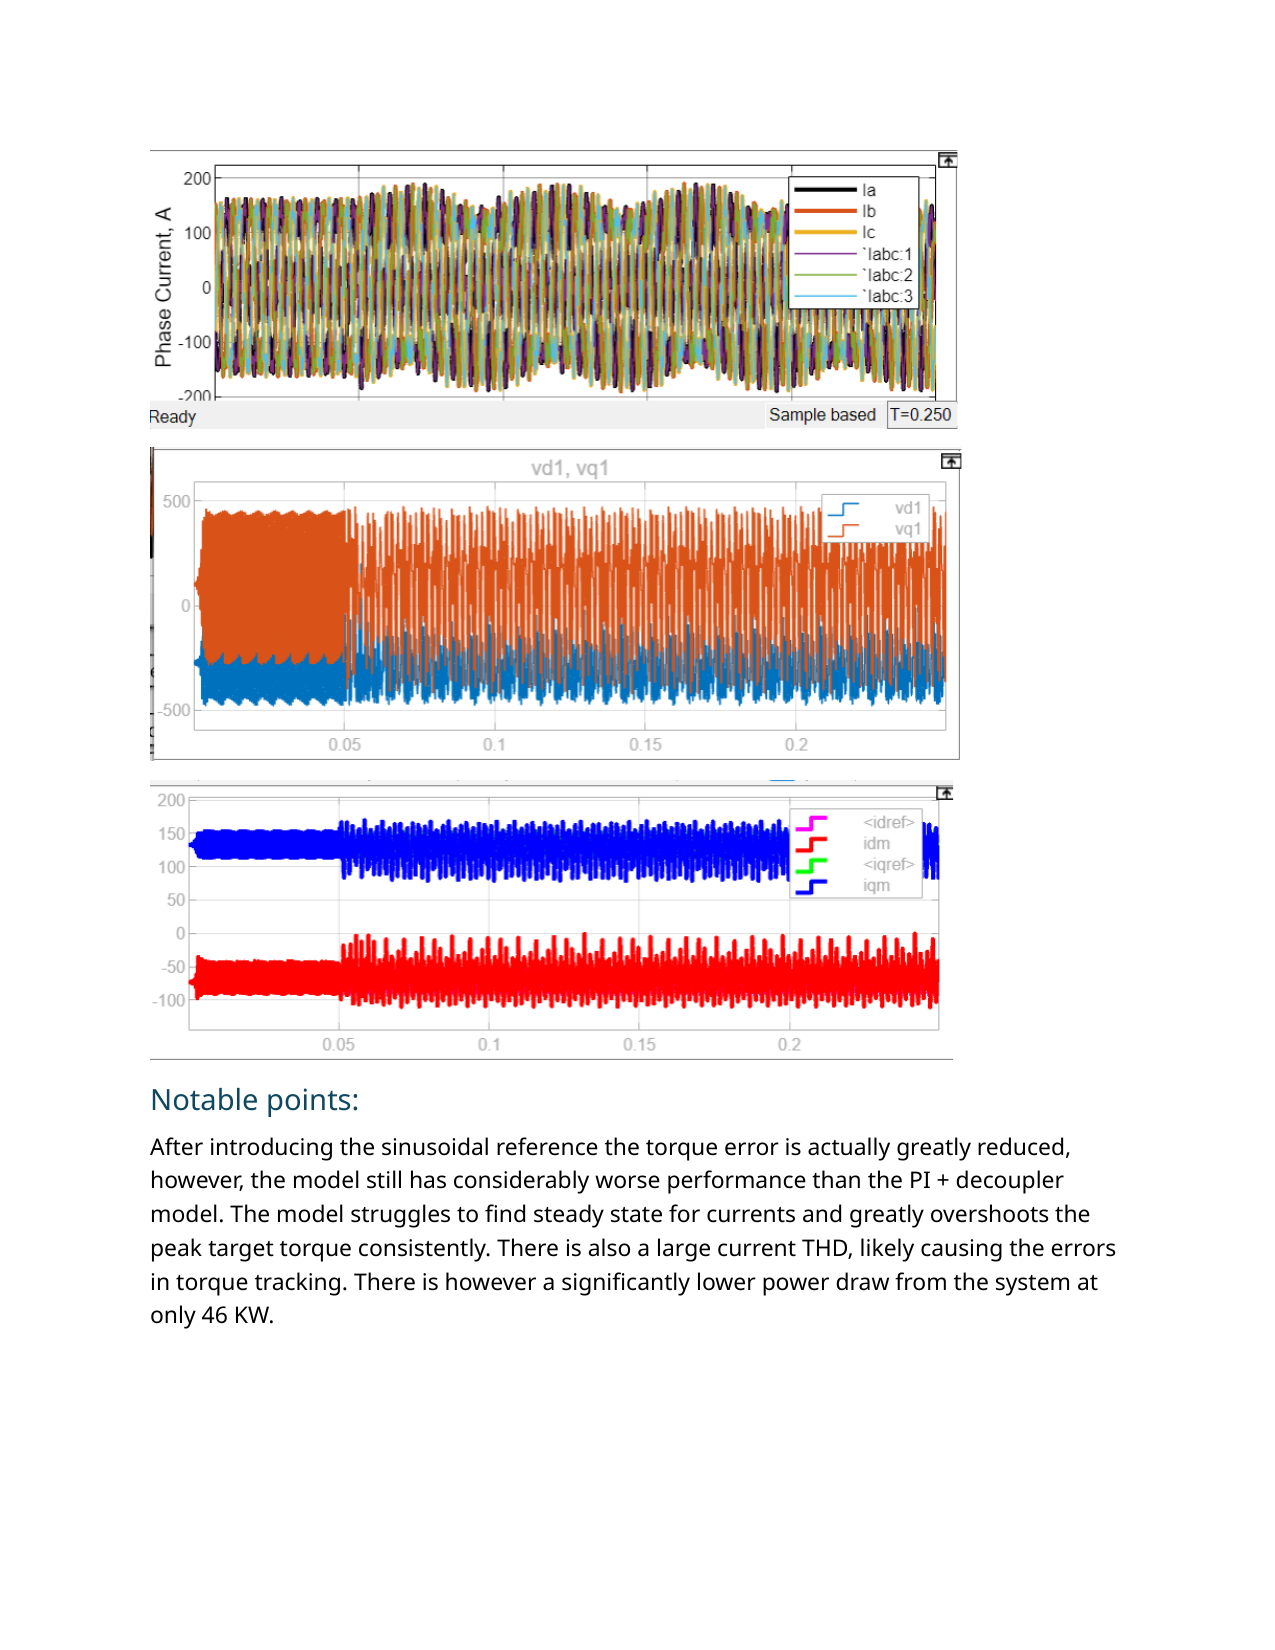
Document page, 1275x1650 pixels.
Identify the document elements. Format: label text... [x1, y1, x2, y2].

subtitle Notable points: [150, 1079, 1125, 1119]
picture [150, 447, 962, 761]
picture [150, 150, 958, 429]
text After introducing the sinusoidal reference the torque error is actually greatly reduced, however, the model still has considerably worse performance than the PI + decoupler model. The model struggles to find steady state for currents and greatly overshoots the peak target torque consistently. There is also a large current THD, likely causing the errors in torque tracking. There is however a significantly lower power draw from the system at only 46 KW. [150, 1131, 1125, 1331]
picture [150, 780, 954, 1061]
